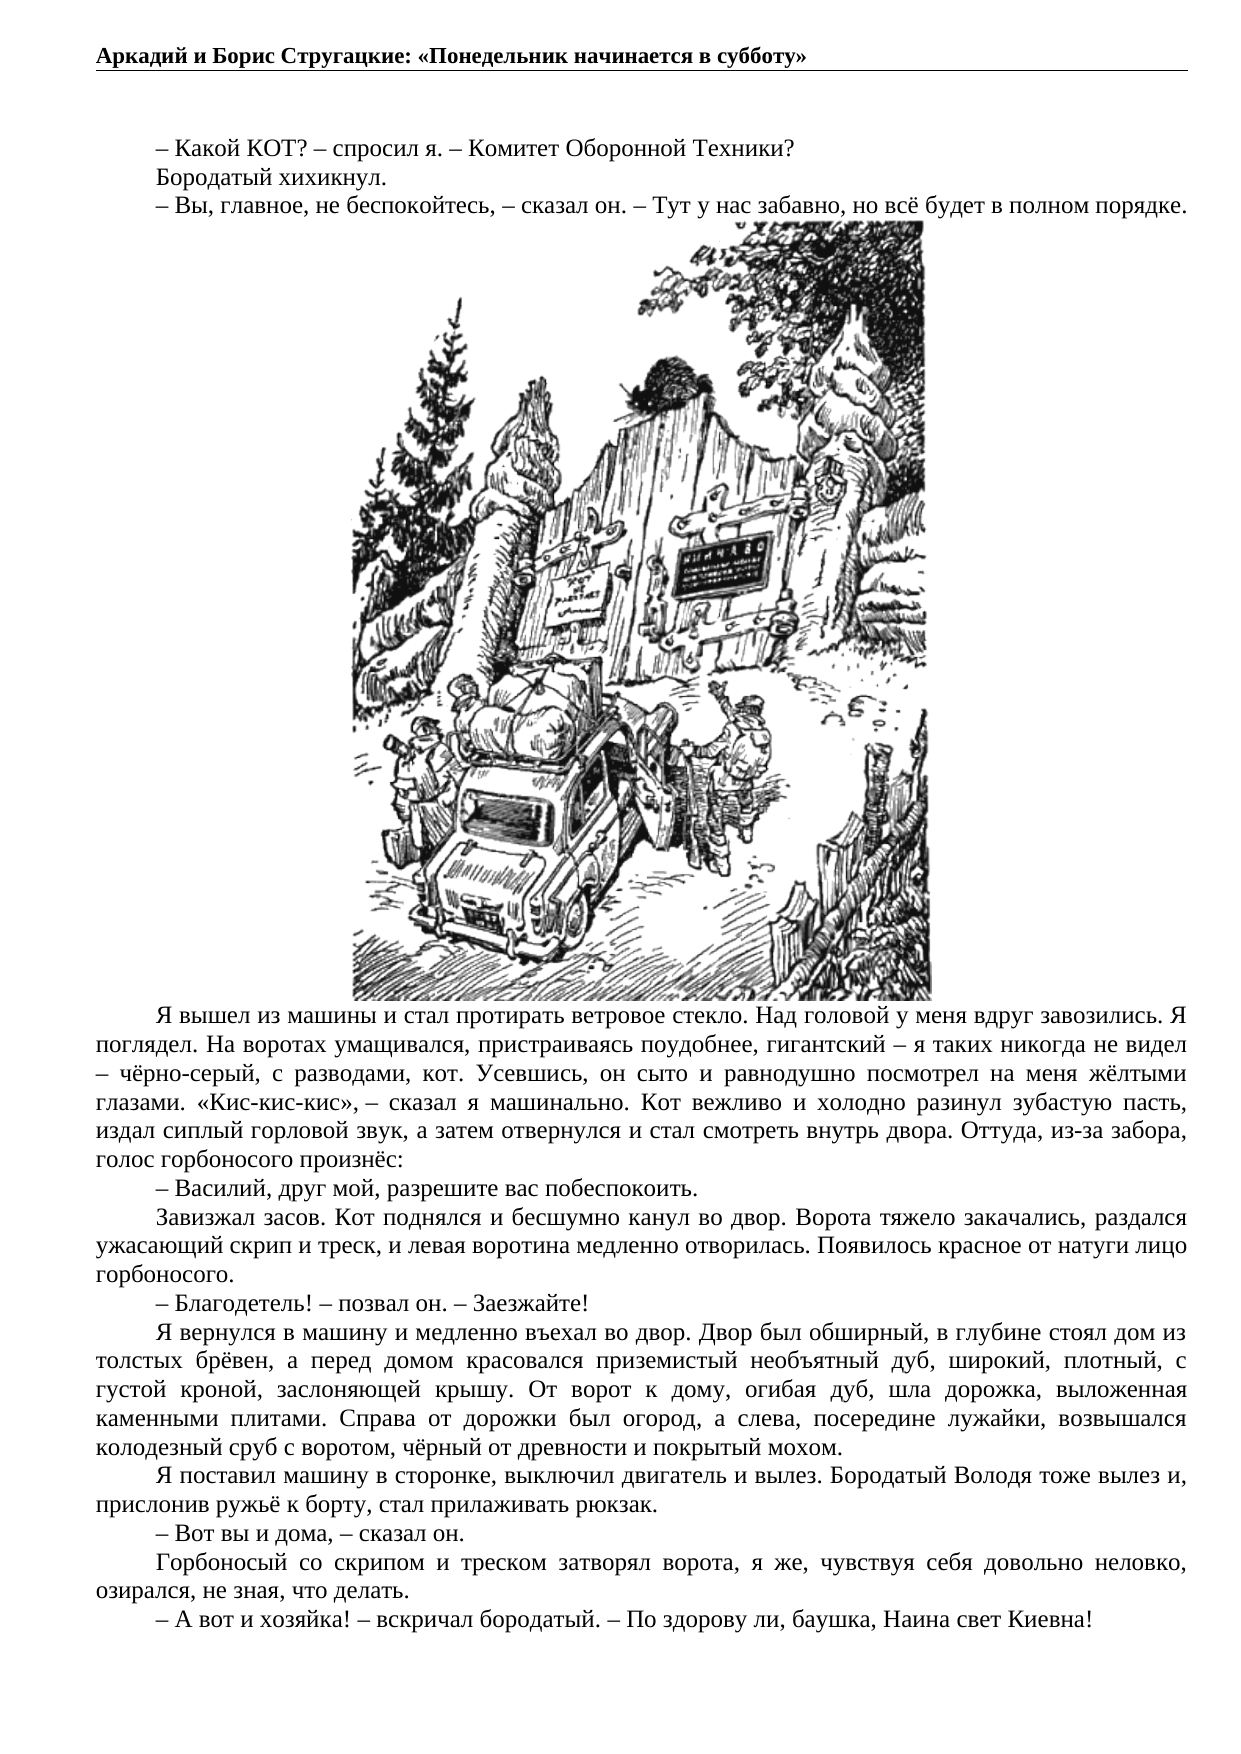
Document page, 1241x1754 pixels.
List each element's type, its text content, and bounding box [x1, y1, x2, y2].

text Горбоносый со скрипом и треском затворял ворота, я же, чувствуя себя довольно неловко, озирался, не зная, что делать. [96, 1547, 1188, 1604]
text Я вернулся в машину и медленно въехал во двор. Двор был обширный, в глубине стоял дом из толстых брёвен, а перед домом красовался приземистый необъятный дуб, широкий, плотный, с густой кроной, заслоняющей крышу. От ворот к дому, огибая дуб, шла дорожка, выложенная каменными плитами. Справа от дорожки был огород, а слева, посередине лужайки, возвышался колодезный сруб с воротом, чёрный от древности и покрытый мохом. [96, 1317, 1188, 1461]
text Бородатый хихикнул. [96, 162, 1188, 190]
text – Благодетель! – позвал он. – Заезжайте! [96, 1288, 1188, 1317]
text Я поставил машину в сторонке, выключил двигатель и вылез. Бородатый Володя тоже вылез и, прислонив ружьё к борту, стал прилаживать рюкзак. [96, 1461, 1188, 1518]
text – Василий, друг мой, разрешите вас побеспокоить. [96, 1173, 1188, 1202]
text – Вот вы и дома, – сказал он. [96, 1518, 1188, 1547]
text – Вы, главное, не беспокойтесь, – сказал он. – Тут у нас забавно, но всё будет в полном порядке. [96, 190, 1188, 219]
picture [351, 219, 932, 1001]
text – А вот и хозяйка! – вскричал бородатый. – По здорову ли, баушка, Наина свет Киевна! [96, 1604, 1188, 1633]
text Завизжал засов. Кот поднялся и бесшумно канул во двор. Ворота тяжело закачались, раздался ужасающий скрип и треск, и левая воротина медленно отворилась. Появилось красное от натуги лицо горбоносого. [96, 1202, 1188, 1288]
text Я вышел из машины и стал протирать ветровое стекло. Над головой у меня вдруг завозились. Я поглядел. На воротах умащивался, пристраиваясь поудобнее, гигантский – я таких никогда не видел – чёрно-серый, c разводами, кот. Усевшись, он сыто и равнодушно посмотрел на меня жёлтыми глазами. «Кис-кис-кис», – сказал я машинально. Кот вежливо и холодно разинул зубастую пасть, издал сиплый горловой звук, а затем отвернулся и стал смотреть внутрь двора. Оттуда, из-за забора, голос горбоносого произнёс: [96, 1001, 1188, 1173]
text – Какой КОТ? – спросил я. – Комитет Оборонной Техники? [96, 133, 1188, 162]
